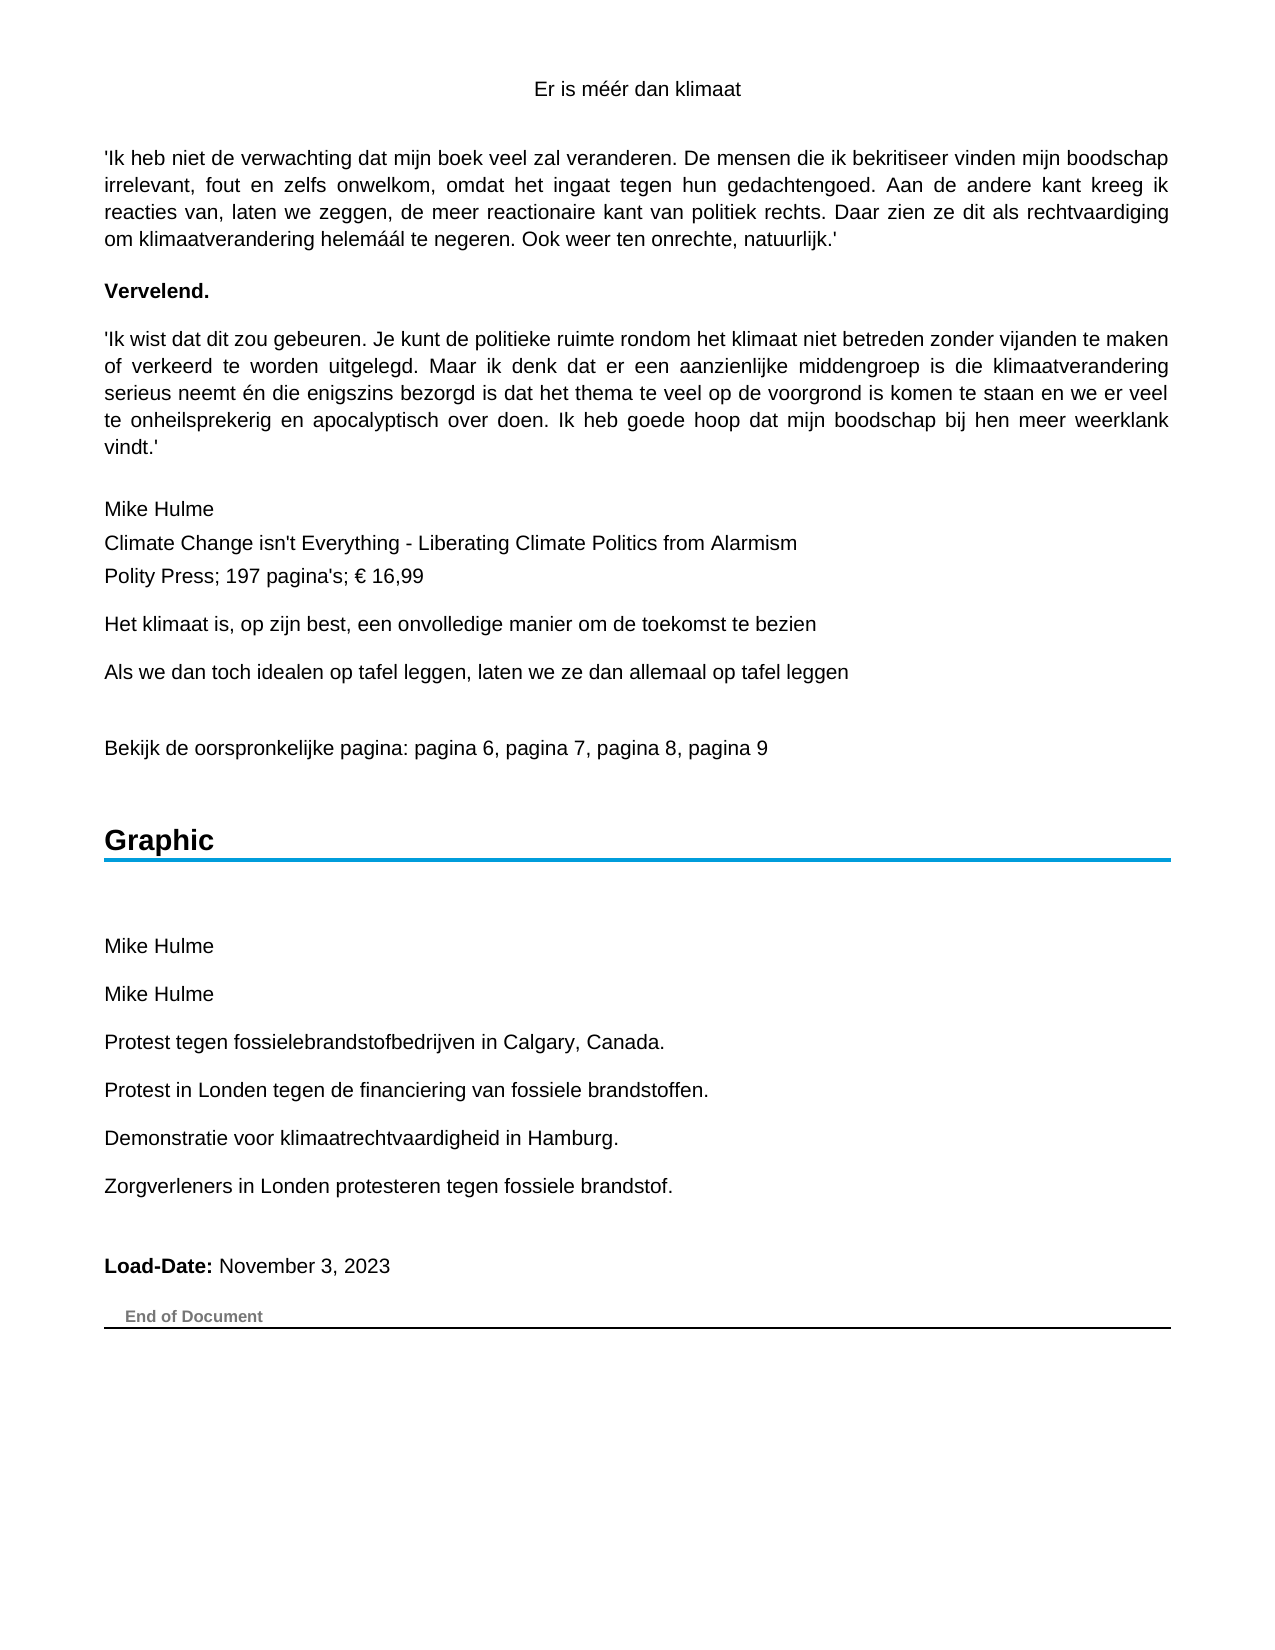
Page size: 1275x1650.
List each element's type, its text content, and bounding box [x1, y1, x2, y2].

text Graphic [104, 785, 1171, 856]
text 'Ik heb niet de verwachting dat mijn boek veel zal veranderen. De mensen die ik bekritiseer vinden mijn boodschap irrelevant, fout en zelfs onwelkom, omdat het ingaat tegen hun gedachtengoed. Aan de andere kant kreeg ik reacties van, laten we zeggen, de meer reactionaire kant van politiek rechts. Daar zien ze dit als rechtvaardiging om klimaatverandering helemáál te negeren. Ook weer ten onrechte, natuurlijk.' [104, 142, 1171, 251]
text Demonstratie voor klimaatrechtvaardigheid in Hamburg. [104, 1122, 1171, 1149]
text Vervelend. [104, 276, 1171, 303]
text Als we dan toch idealen op tafel leggen, laten we ze dan allemaal op tafel leggen [104, 656, 1171, 683]
text 'Ik wist dat dit zou gebeuren. Je kunt de politieke ruimte rondom het klimaat niet betreden zonder vijanden te maken of verkeerd te worden uitgelegd. Maar ik denk dat er een aanzienlijke middengroep is die klimaatverandering serieus neemt én die enigszins bezorgd is dat het thema te veel op de voorgrond is komen te staan en we er veel te onheilsprekerig en apocalyptisch over doen. Ik heb goede hoop dat mijn boodschap bij hen meer weerklank vindt.' [104, 323, 1171, 459]
text Climate Change isn't Everything - Liberating Climate Politics from Alarmism [104, 527, 1171, 554]
text Protest tegen fossielebrandstofbedrijven in Calgary, Canada. [104, 1027, 1171, 1054]
text Polity Press; 197 pagina's; € 16,99 [104, 561, 1171, 588]
text Mike Hulme [104, 979, 1171, 1006]
text End of Document [125, 1307, 1171, 1326]
text Load-Date: November 3, 2023 [104, 1222, 1171, 1278]
text Zorgverleners in Londen protesteren tegen fossiele brandstof. [104, 1170, 1171, 1197]
text Mike Hulme [104, 931, 1171, 958]
text Bekijk de oorspronkelijke pagina: pagina 6, pagina 7, pagina 8, pagina 9 [104, 733, 1171, 760]
text Protest in Londen tegen de financiering van fossiele brandstoffen. [104, 1074, 1171, 1102]
text Mike Hulme [104, 494, 1171, 521]
text Het klimaat is, op zijn best, een onvolledige manier om de toekomst te bezien [104, 608, 1171, 636]
